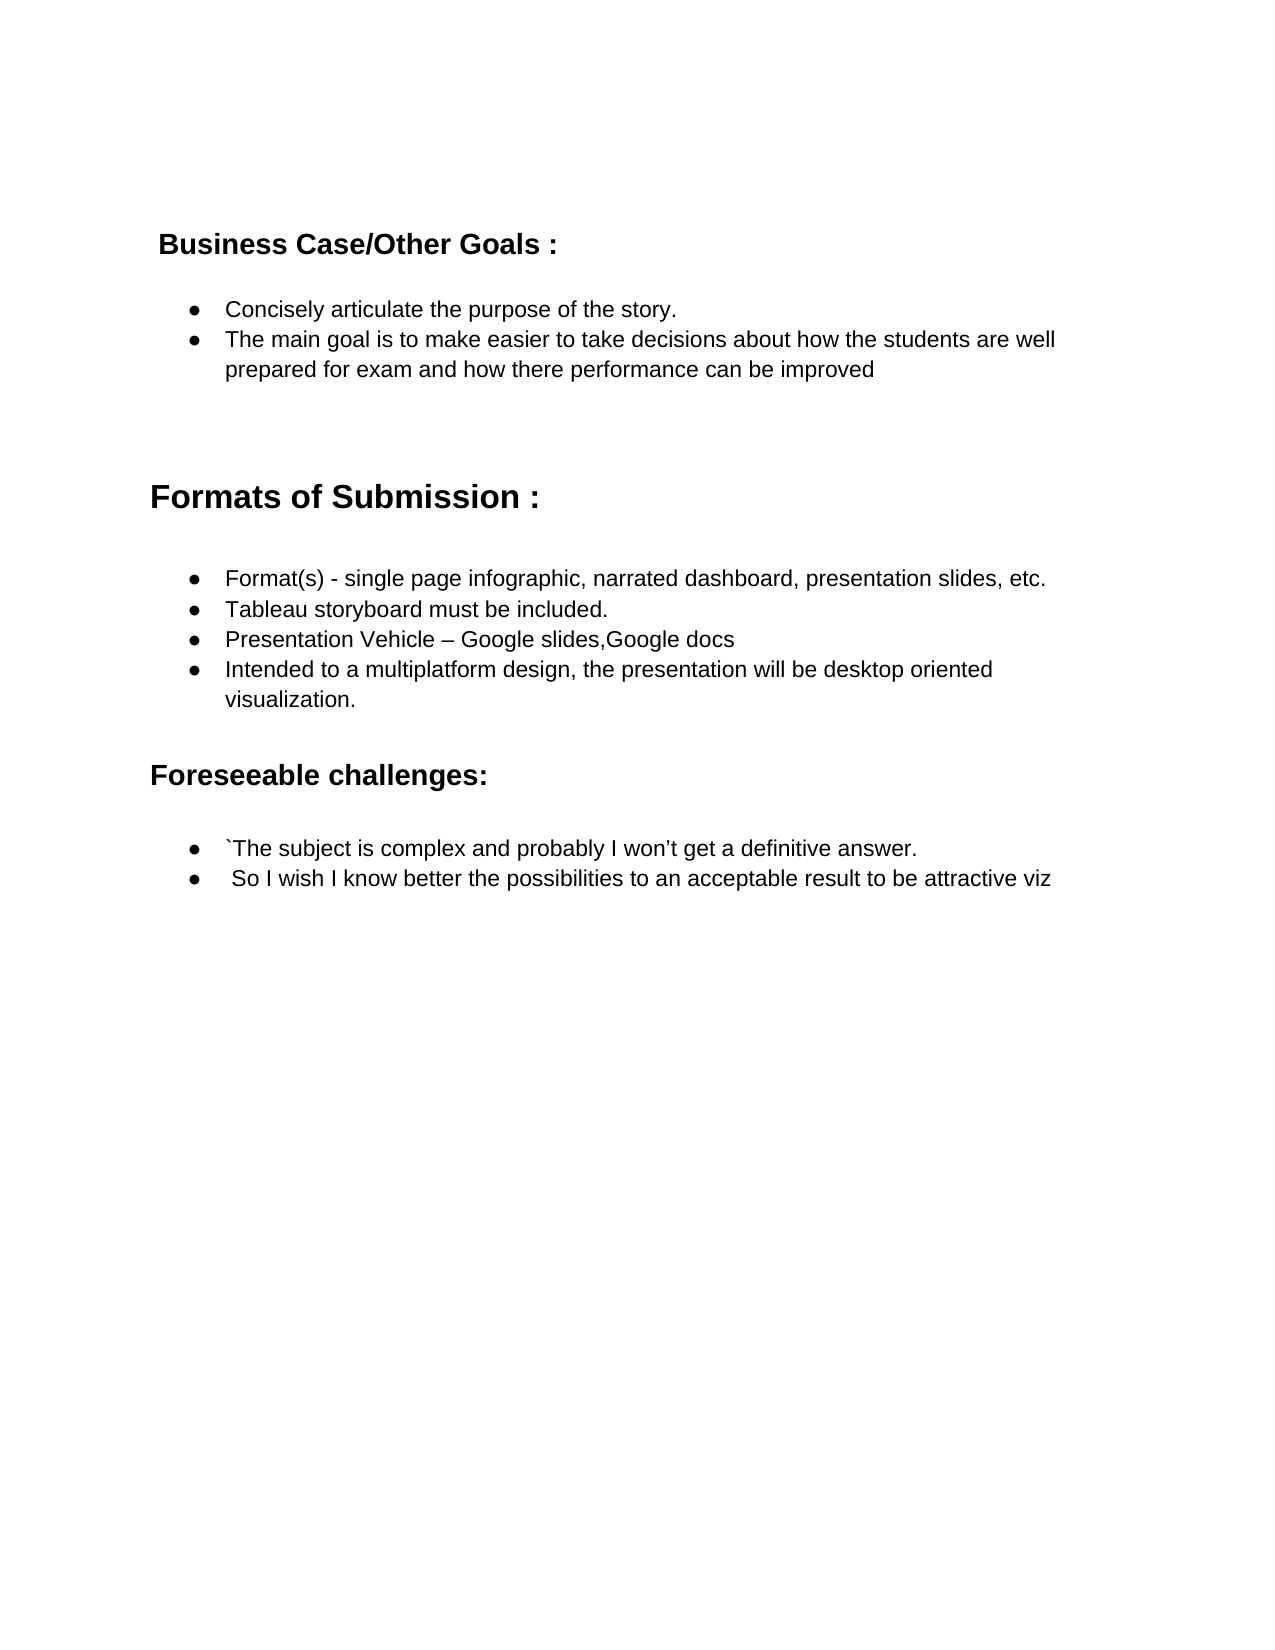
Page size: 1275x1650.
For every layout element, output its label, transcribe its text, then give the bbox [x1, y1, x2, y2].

list So I wish I know better the possibilities to an acceptable result to be attractive viz [187, 865, 1125, 891]
list Presentation Vehicle – Google slides,Google docs [187, 626, 1125, 652]
text Foreseeable challenges: [150, 758, 1125, 791]
list Intended to a multiplatform design, the presentation will be desktop oriented visualization. [187, 656, 1125, 713]
list `The subject is complex and probably I won’t get a definitive answer. [187, 835, 1125, 861]
list Tableau storyboard must be included. [187, 596, 1125, 622]
list Concisely articulate the purpose of the story. [187, 296, 1125, 322]
list The main goal is to make easier to take decisions about how the students are well prepared for exam and how there performance can be improved [187, 326, 1125, 383]
text Formats of Submission : [150, 477, 1125, 516]
text Business Case/Other Goals : [150, 227, 1125, 261]
list Format(s) - single page infographic, narrated dashboard, presentation slides, etc. [187, 565, 1125, 592]
